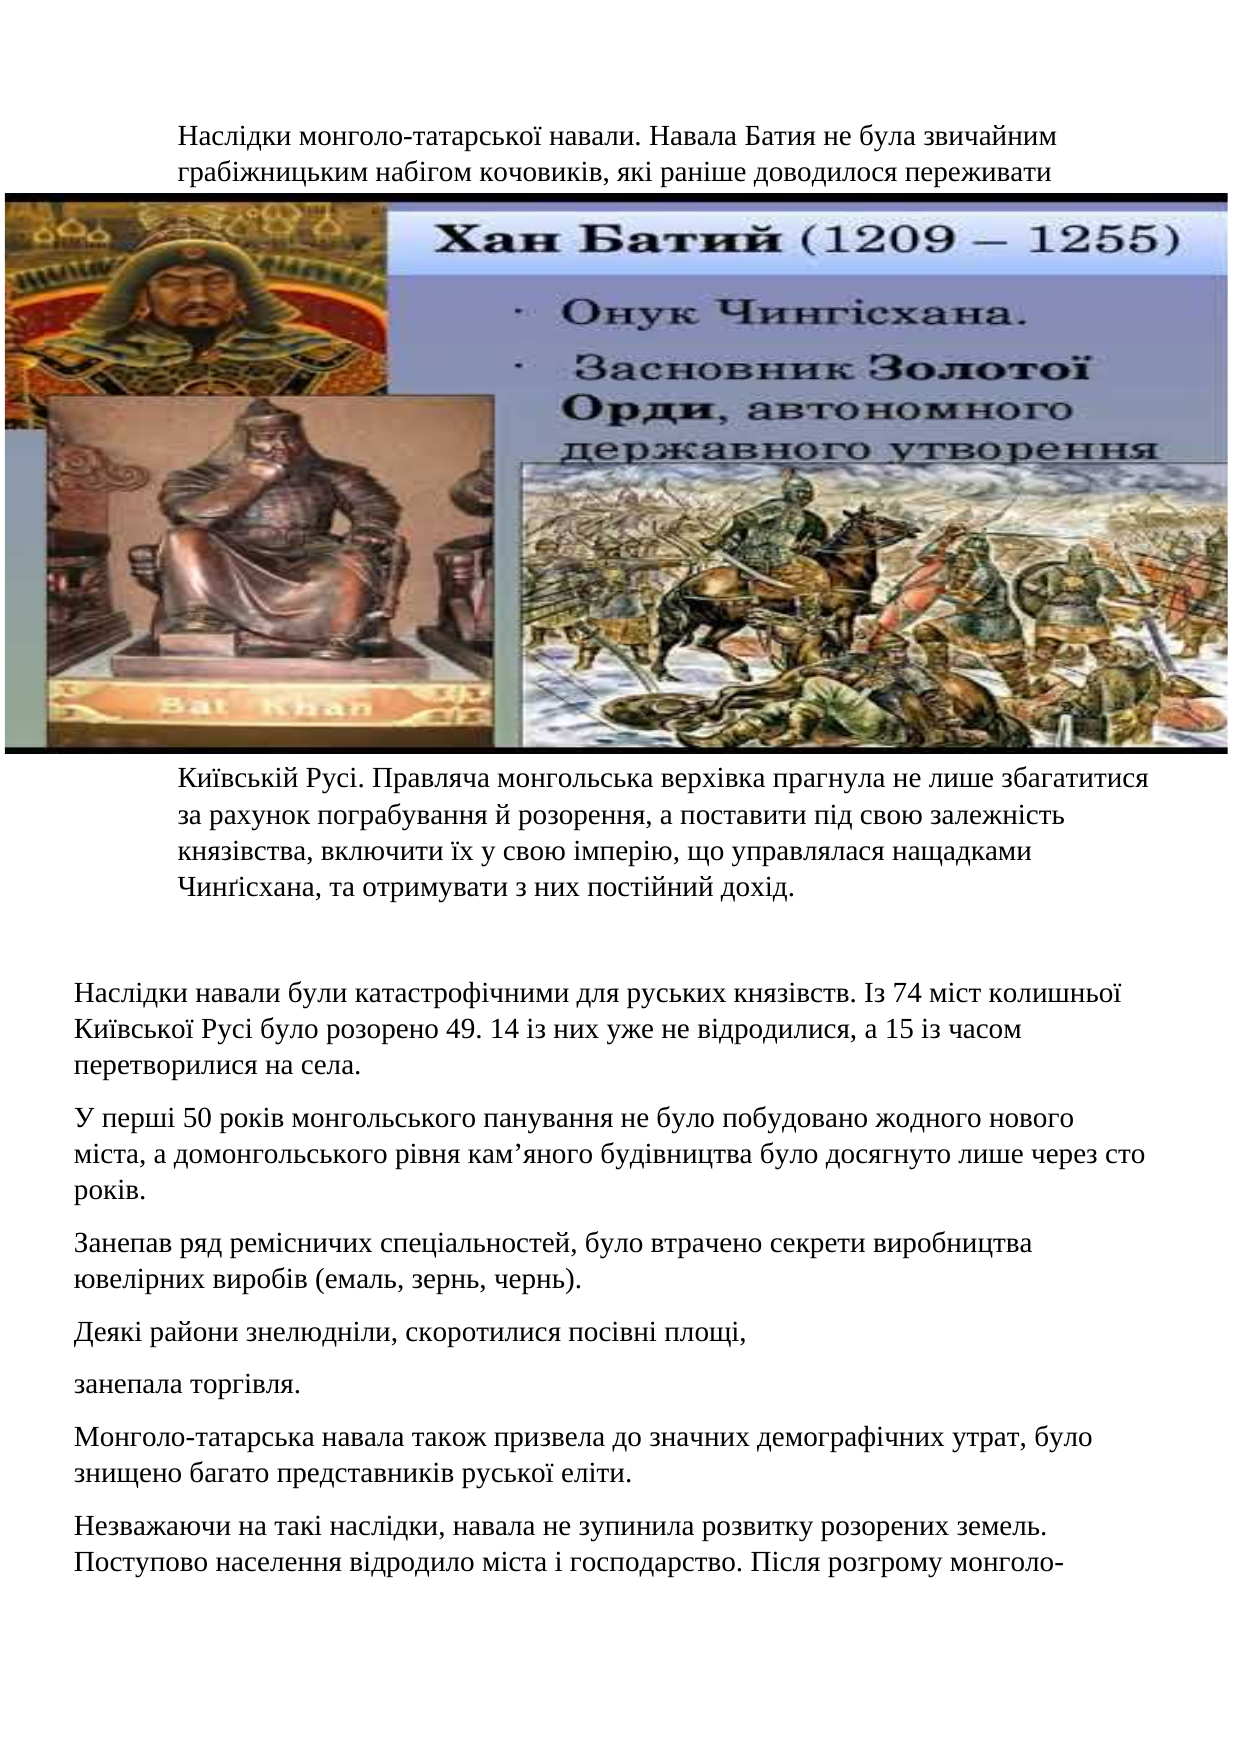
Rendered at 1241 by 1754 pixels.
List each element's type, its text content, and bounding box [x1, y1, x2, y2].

text Монголо-татарська навала також призвела до значних демографічних утрат, було знищено багато представників руської еліти. [74, 1419, 1152, 1489]
text Занепав ряд ремісничих спеціальностей, було втрачено секрети виробництва ювелірних виробів (емаль, зернь, чернь). [74, 1225, 1152, 1294]
text У перші 50 років монгольського панування не було побудовано жодного нового міста, а домонгольського рівня кам’яного будівництва було досягнуто лише через сто років. [74, 1100, 1152, 1206]
text Наслідки монголо-татарської навали. Навала Батия не була звичайним грабіжницьким набігом кочовиків, які раніше доводилося переживати Київській Русі. Правляча монгольська верхівка прагнула не лише збагатитися за рахунок пограбування й розорення, а поставити під свою залежність князівства, включити їх у свою імперію, що управлялася нащадками Чинґісхана, та отримувати з них постійний дохід. [177, 118, 1152, 193]
text Деякі райони знелюдніли, скоротилися посівні площі, [74, 1314, 1152, 1347]
picture [4, 193, 1228, 754]
text Наслідки навали були катастрофічними для руських князівств. Із 74 міст колишньої Київської Русі було розорено 49. 14 із них уже не відродилися, а 15 із часом перетворилися на села. [74, 975, 1152, 1081]
text Наслідки монголо-татарської навали. Навала Батия не була звичайним грабіжницьким набігом кочовиків, які раніше доводилося переживати Київській Русі. Правляча монгольська верхівка прагнула не лише збагатитися за рахунок пограбування й розорення, а поставити під свою залежність князівства, включити їх у свою імперію, що управлялася нащадками Чинґісхана, та отримувати з них постійний дохід. [177, 754, 1152, 903]
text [74, 1508, 1152, 1578]
text занепала торгівля. [74, 1367, 1152, 1400]
